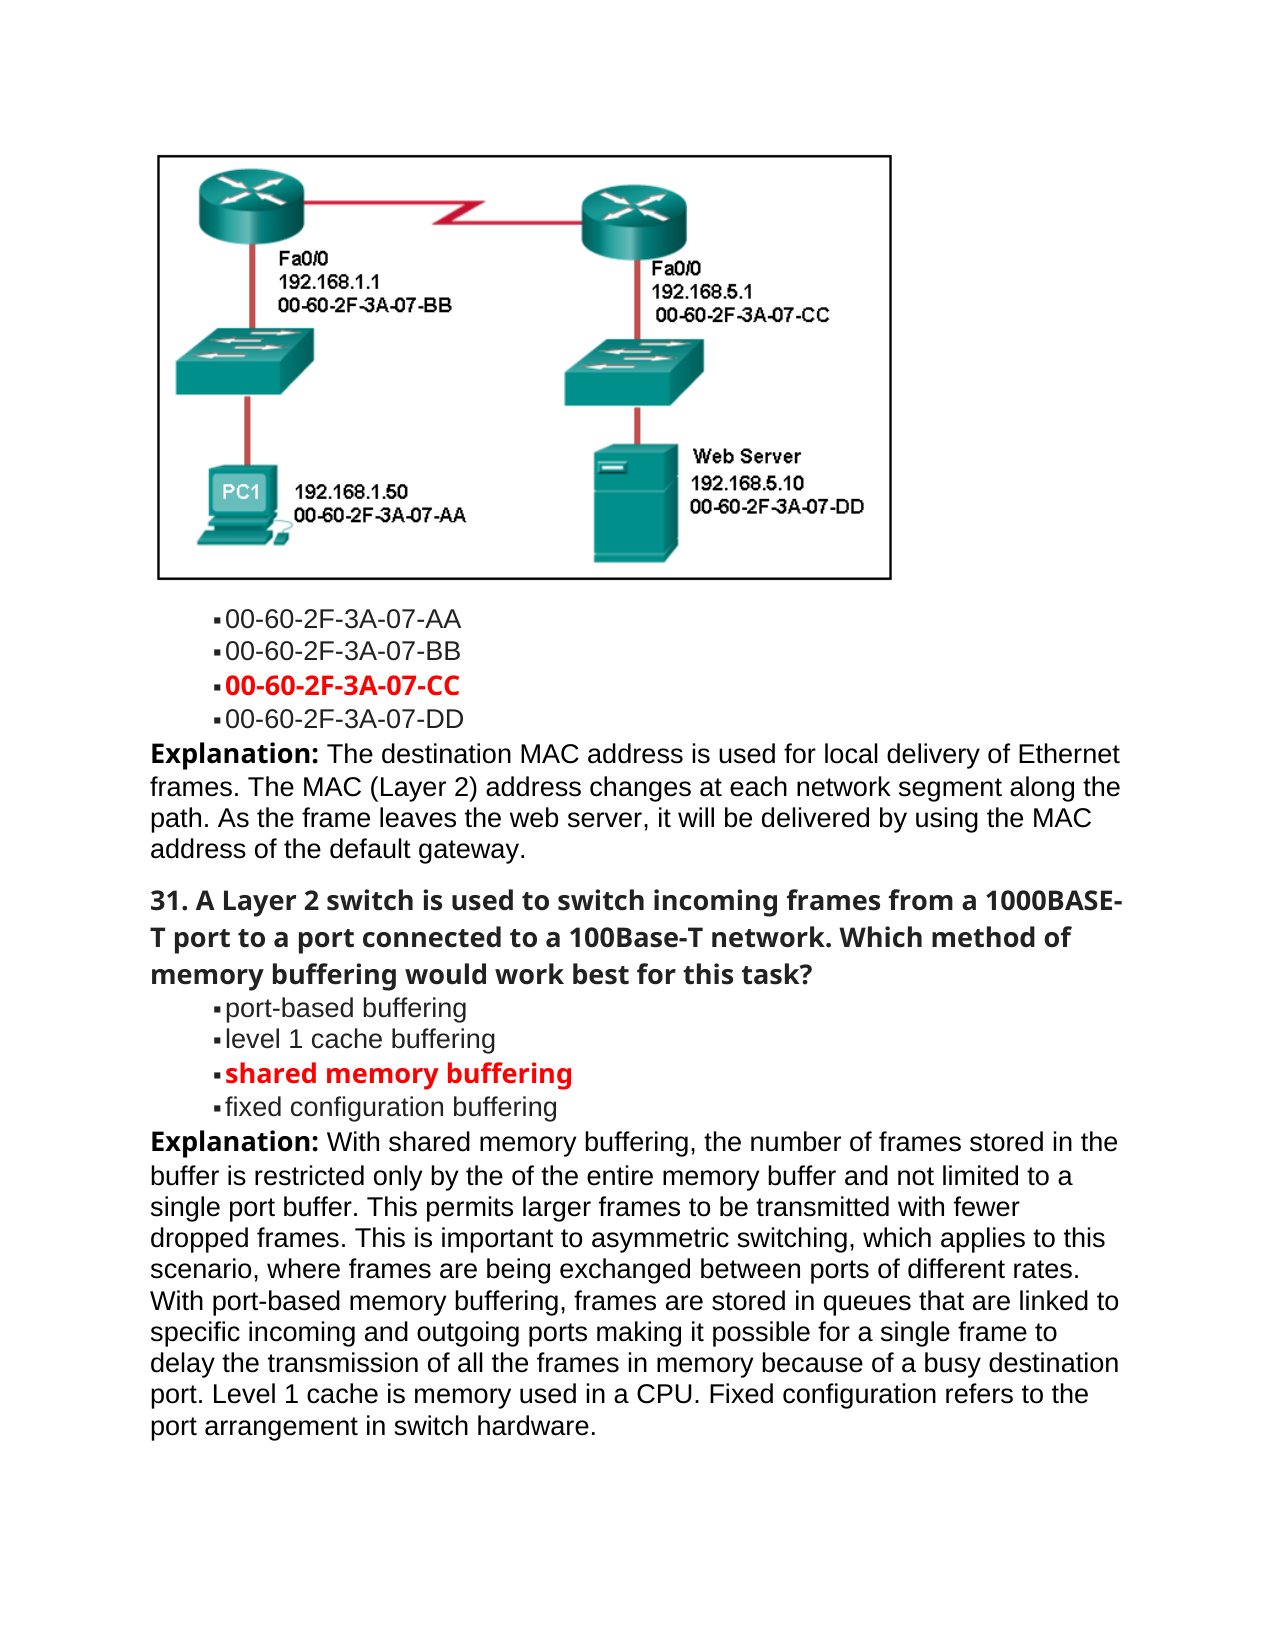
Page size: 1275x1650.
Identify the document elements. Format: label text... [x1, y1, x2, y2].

list 00-60-2F-3A-07-AA [212, 603, 1125, 635]
text Explanation: The destination MAC address is used for local delivery of Ethernet frames. The MAC (Layer 2) address changes at each network segment along the path. As the frame leaves the web server, it will be delivered by using the MAC address of the default gateway. [150, 734, 1125, 865]
list level 1 cache buffering [212, 1023, 1125, 1054]
list port-based buffering [212, 992, 1125, 1023]
list fixed configuration buffering [212, 1091, 1125, 1123]
list 00-60-2F-3A-07-BB [212, 635, 1125, 666]
list shared memory buffering [212, 1054, 1125, 1091]
text Explanation: With shared memory buffering, the number of frames stored in the buffer is restricted only by the of the entire memory buffer and not limited to a single port buffer. This permits larger frames to be transmitted with fewer dropped frames. This is important to asymmetric switching, which applies to this scenario, where frames are being exchanged between ports of different rates. With port-based memory buffering, frames are stored in queues that are linked to specific incoming and outgoing ports making it possible for a single frame to delay the transmission of all the frames in memory because of a busy destination port. Level 1 cache is memory used in a CPU. Fixed configuration refers to the port arrangement in switch hardware. [150, 1123, 1125, 1441]
list 00-60-2F-3A-07-DD [212, 703, 1125, 734]
picture [150, 150, 898, 585]
text 31. A Layer 2 switch is used to switch incoming frames from a 1000BASE-T port to a port connected to a 100Base-T network. Which method of memory buffering would work best for this task? [150, 881, 1125, 992]
list 00-60-2F-3A-07-CC [212, 666, 1125, 703]
